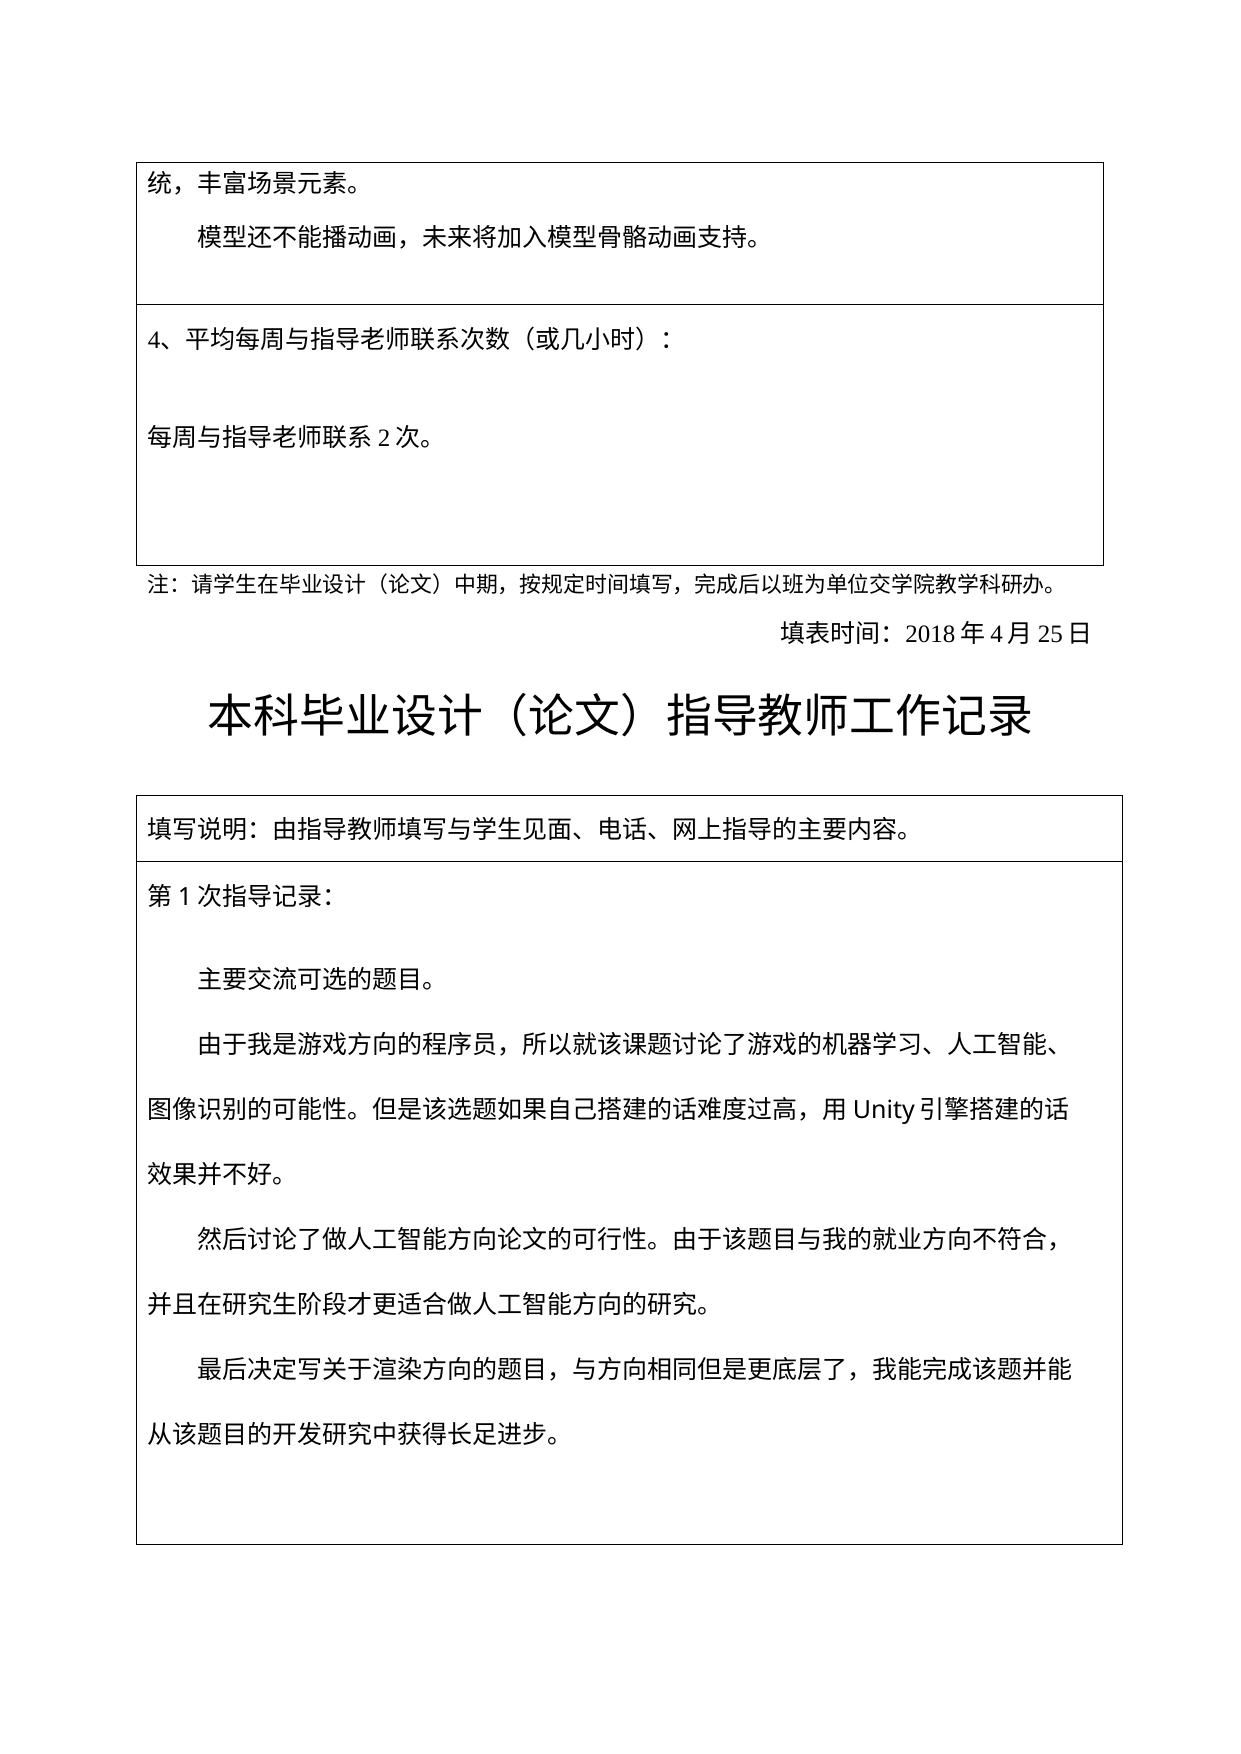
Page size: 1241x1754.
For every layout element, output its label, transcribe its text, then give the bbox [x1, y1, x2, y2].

table_header 填写说明：由指导教师填写与学生见面、电话、网上指导的主要内容。 [137, 796, 1122, 861]
text 注：请学生在毕业设计（论文）中期，按规定时间填写，完成后以班为单位交学院教学科研办。 [148, 566, 1093, 599]
table_cell 4、平均每周与指导老师联系次数（或几小时）： 每周与指导老师联系2次。 [137, 305, 1103, 565]
text 本科毕业设计（论文）指导教师工作记录 [148, 664, 1093, 761]
text 填表时间：2018年4月25日 [148, 599, 1093, 664]
table_cell 第1次指导记录： 主要交流可选的题目。 由于我是游戏方向的程序员，所以就该课题讨论了游戏的机器学习、人工智能、图像识别的可能性。但是该选题如果自己搭建的话难度过高，用Unity引擎搭建的话效果并不好。 然后讨论了做人工智能方向论文的可行性。由于该题目与我的就业方向不符合，并且在研究生阶段才更适合做人工智能方向的研究。 最后决定写关于渲染方向的题目，与方向相同但是更底层了，我能完成该题并能从该题目的开发研究中获得长足进步。 [137, 862, 1122, 1544]
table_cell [137, 163, 1103, 304]
